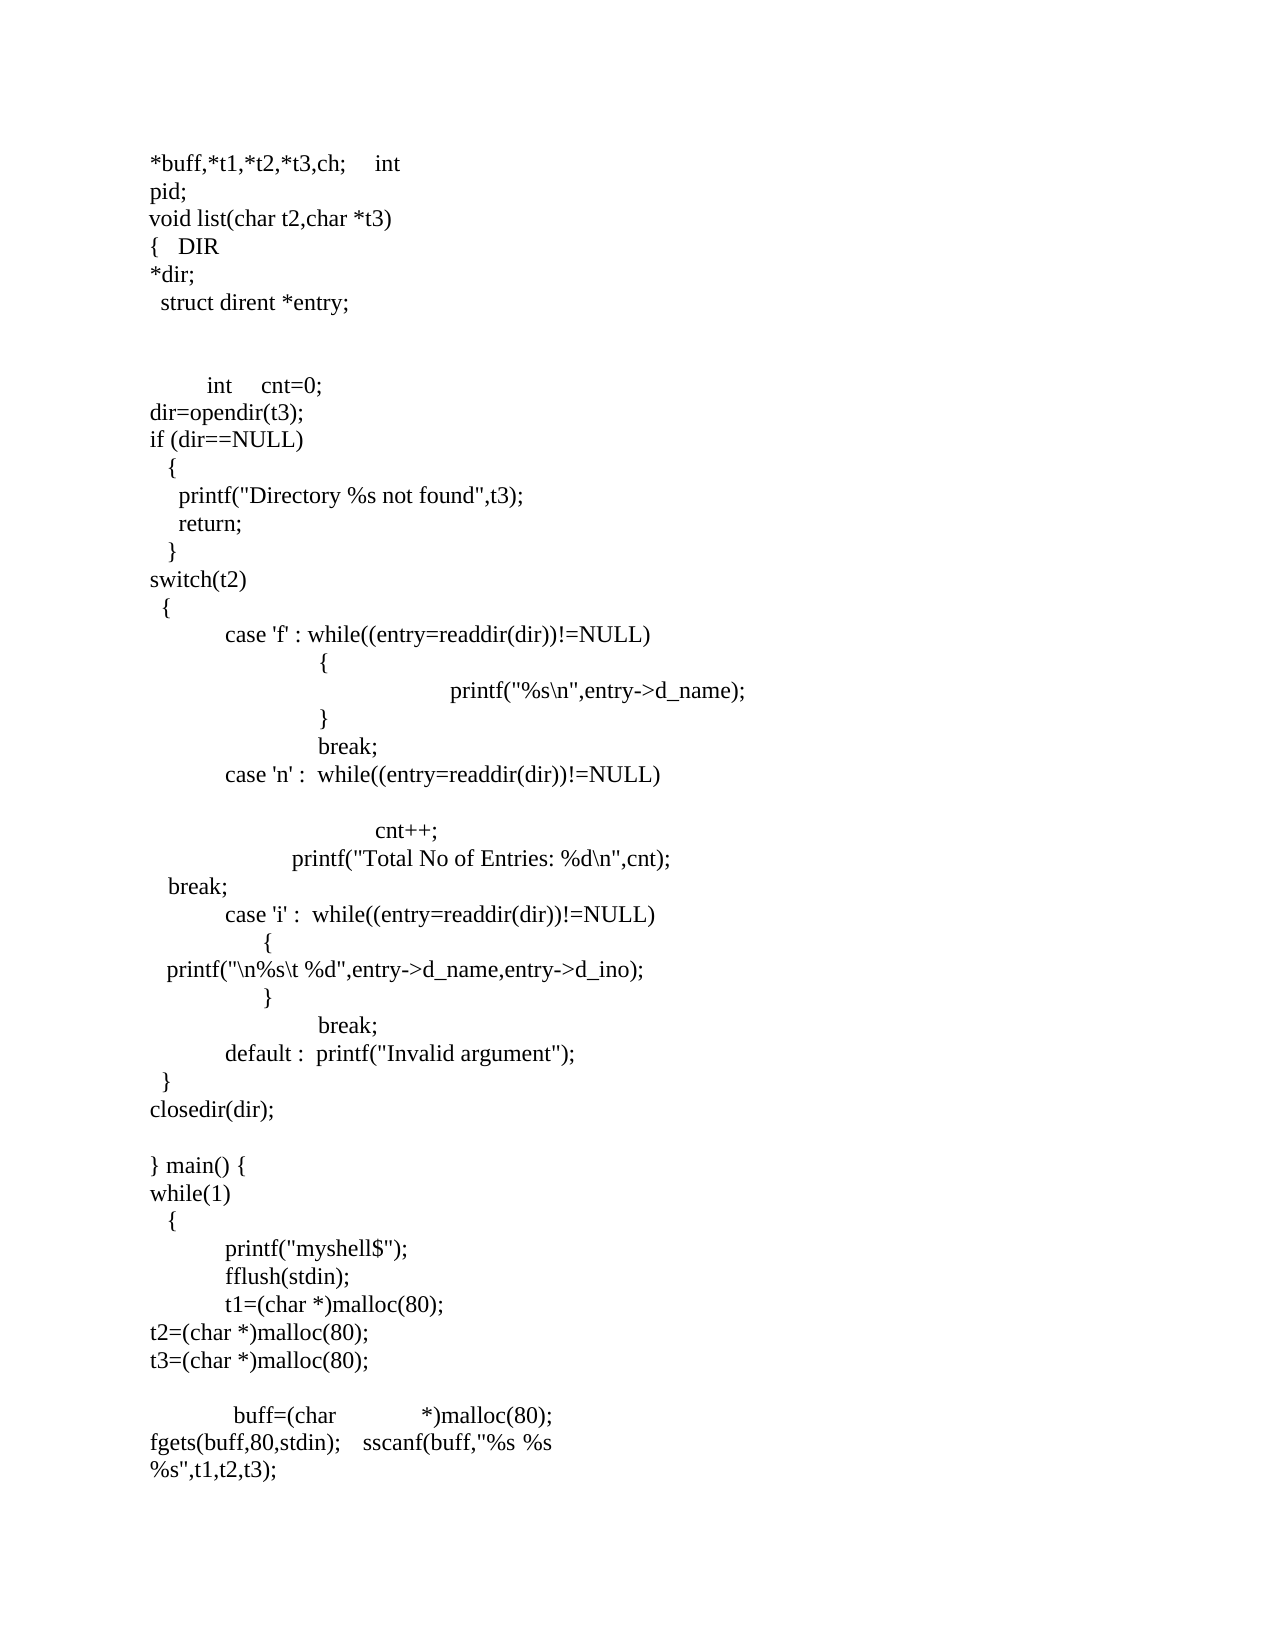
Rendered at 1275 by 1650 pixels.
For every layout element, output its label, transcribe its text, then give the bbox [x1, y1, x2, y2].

text printf("%s\n",entry->d_name); [148, 676, 1124, 704]
text break; [148, 1011, 1124, 1039]
text printf("Directory %s not found",t3); [148, 481, 1124, 508]
text case 'f' : while((entry=readdir(dir))!=NULL) [148, 620, 1124, 648]
text t1=(char *)malloc(80); t2=(char *)malloc(80); t3=(char *)malloc(80); [148, 1290, 531, 1373]
text { [148, 648, 1124, 676]
text { [148, 1207, 1124, 1234]
text case 'n' : while((entry=readdir(dir))!=NULL) [148, 760, 1124, 788]
text printf("myshell$"); [148, 1234, 1124, 1262]
text return; [148, 509, 1124, 536]
text break; [148, 732, 1124, 760]
text printf("\n%s\t %d",entry->d_name,entry->d_ino); [148, 955, 1124, 983]
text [148, 150, 400, 204]
text } [148, 704, 1124, 732]
text printf("Total No of Entries: %d\n",cnt); break; [148, 844, 739, 899]
text default : printf("Invalid argument"); [148, 1039, 1124, 1067]
text struct dirent *entry; [148, 288, 1124, 316]
text } main() { while(1) [148, 1151, 255, 1206]
text case 'i' : while((entry=readdir(dir))!=NULL) [148, 899, 1124, 927]
text } [148, 983, 1124, 1011]
text buff=(char *)malloc(80); fgets(buff,80,stdin); sscanf(buff,"%s %s %s",t1,t2,t3); [148, 1402, 553, 1483]
text { [148, 927, 1124, 955]
text { [148, 592, 1124, 620]
text } closedir(dir); [148, 1067, 304, 1122]
text void list(char t2,char *t3) [148, 204, 1124, 232]
text fflush(stdin); [148, 1262, 1124, 1290]
text { [148, 453, 1124, 481]
text cnt++; [148, 816, 1124, 843]
text } switch(t2) [148, 537, 282, 592]
text { DIR *dir; [148, 232, 261, 288]
text int cnt=0; dir=opendir(t3); if (dir==NULL) [148, 372, 323, 453]
